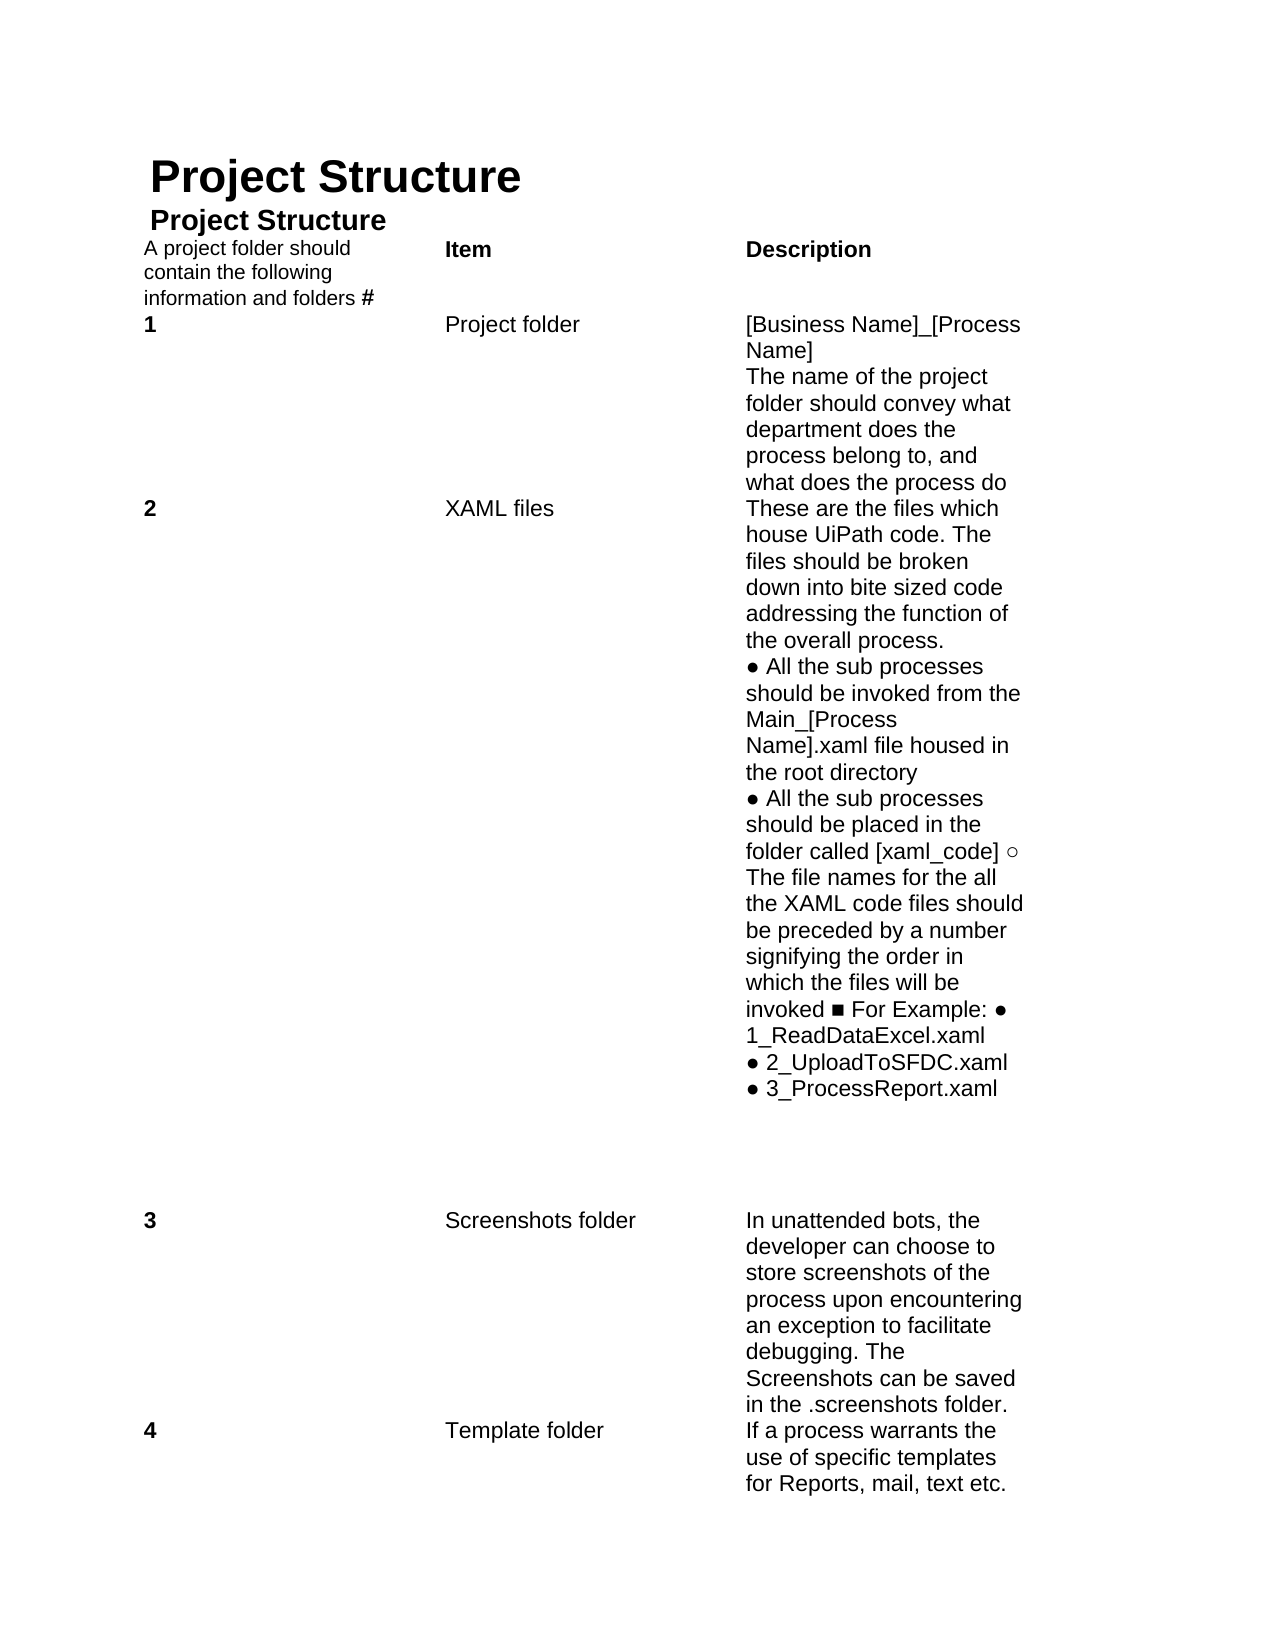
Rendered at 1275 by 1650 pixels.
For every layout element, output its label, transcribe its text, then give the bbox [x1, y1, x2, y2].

table_header A project folder should contain the following information and folders # [133, 236, 433, 311]
table_header Item [434, 236, 734, 311]
table_cell XAML files [434, 495, 734, 1207]
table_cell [734, 1418, 1035, 1496]
table_cell Project folder [434, 311, 734, 495]
text Project Structure [150, 150, 1125, 203]
table_cell 3 [133, 1207, 433, 1417]
table_cell Template folder [434, 1418, 734, 1496]
table_cell These are the files which house UiPath code. The files should be broken down into bite sized code addressing the function of the overall process. ● All the sub processes should be invoked from the Main_[Process Name].xaml file housed in the root directory ● All the sub processes should be placed in the folder called [xaml_code] ○ The file names for the all the XAML code files should be preceded by a number signifying the order in which the files will be invoked ■ For Example: ● 1_ReadDataExcel.xaml ● 2_UploadToSFDC.xaml ● 3_ProcessReport.xaml [734, 495, 1035, 1207]
table_cell 4 [133, 1418, 433, 1496]
table_cell [Business Name]_[Process Name] The name of the project folder should convey what department does the process belong to, and what does the process do [734, 311, 1035, 495]
table_header Description [734, 236, 1035, 311]
table_cell In unattended bots, the developer can choose to store screenshots of the process upon encountering an exception to facilitate debugging. The Screenshots can be saved in the .screenshots folder. [734, 1207, 1035, 1417]
table_cell 1 [133, 311, 433, 495]
table_cell Screenshots folder [434, 1207, 734, 1417]
text Project Structure [150, 203, 1125, 236]
table_cell 2 [133, 495, 433, 1207]
